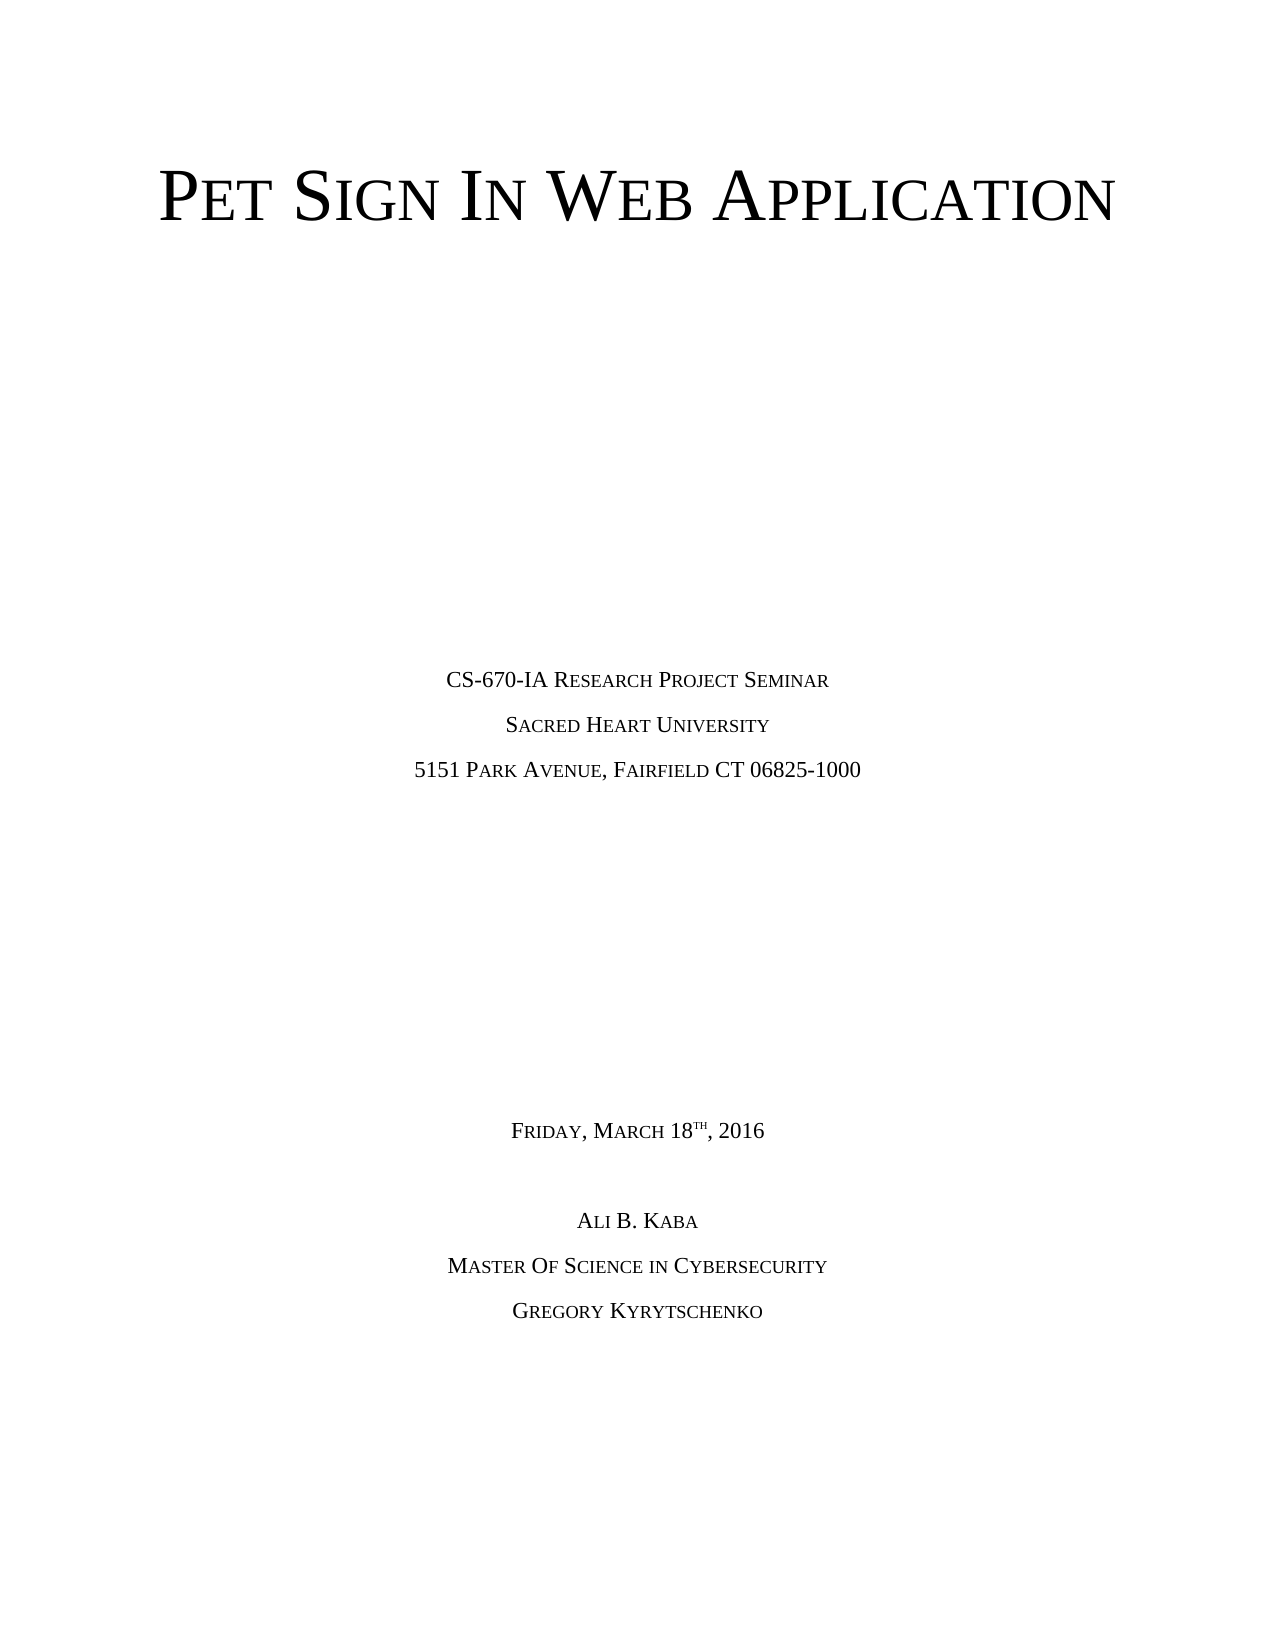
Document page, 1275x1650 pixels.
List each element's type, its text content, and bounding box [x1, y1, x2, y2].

text Pet Sign In Web Application [150, 150, 1125, 236]
text 5151 Park Avenue, Fairfield CT 06825-1000 [150, 756, 1125, 782]
text Ali B. Kaba [150, 1207, 1125, 1233]
text Sacred Heart University [150, 711, 1125, 737]
text Gregory Kyrytschenko [150, 1297, 1125, 1323]
text Friday, March 18th, 2016 [150, 1117, 1125, 1143]
text Master Of Science in Cybersecurity [150, 1252, 1125, 1278]
text CS-670-IA Research Project Seminar [150, 666, 1125, 692]
